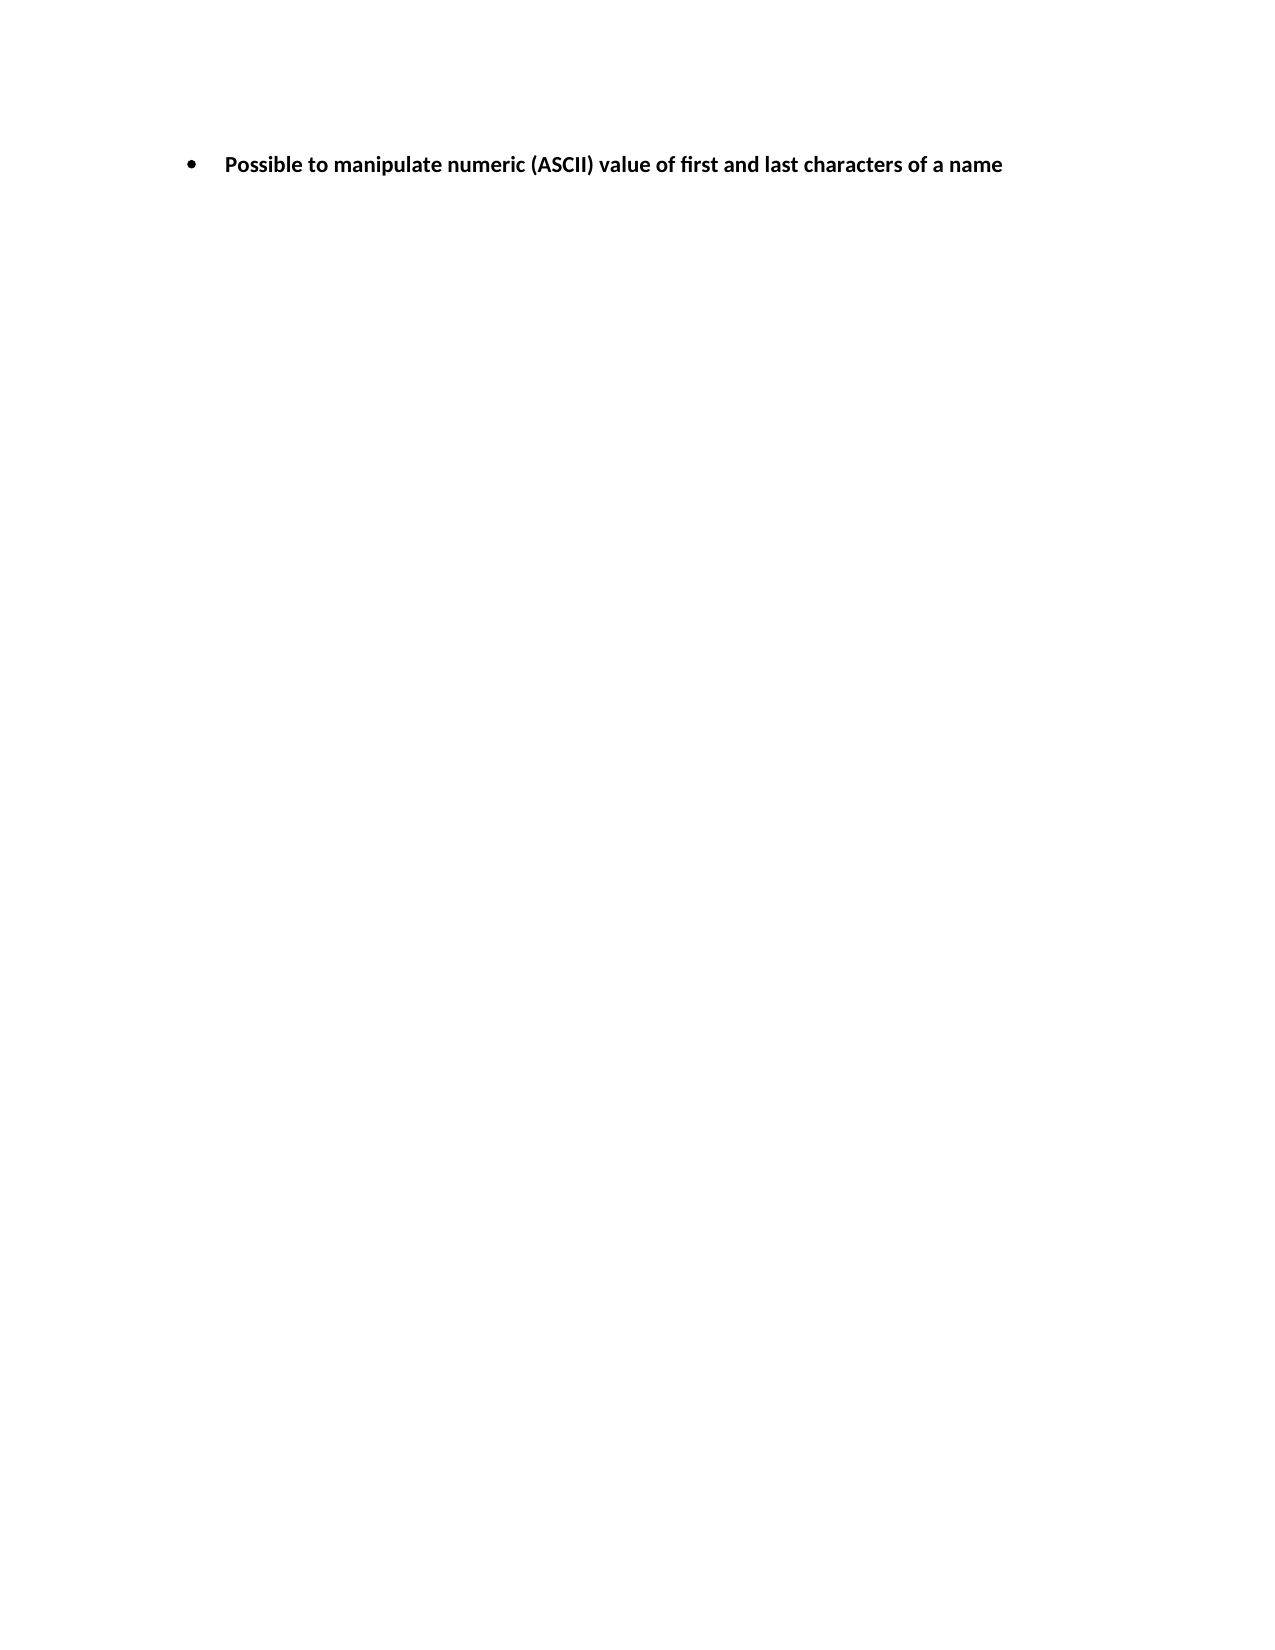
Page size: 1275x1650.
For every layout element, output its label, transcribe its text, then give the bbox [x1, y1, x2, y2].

list Possible to manipulate numeric (ASCII) value of first and last characters of a name [187, 150, 1125, 178]
